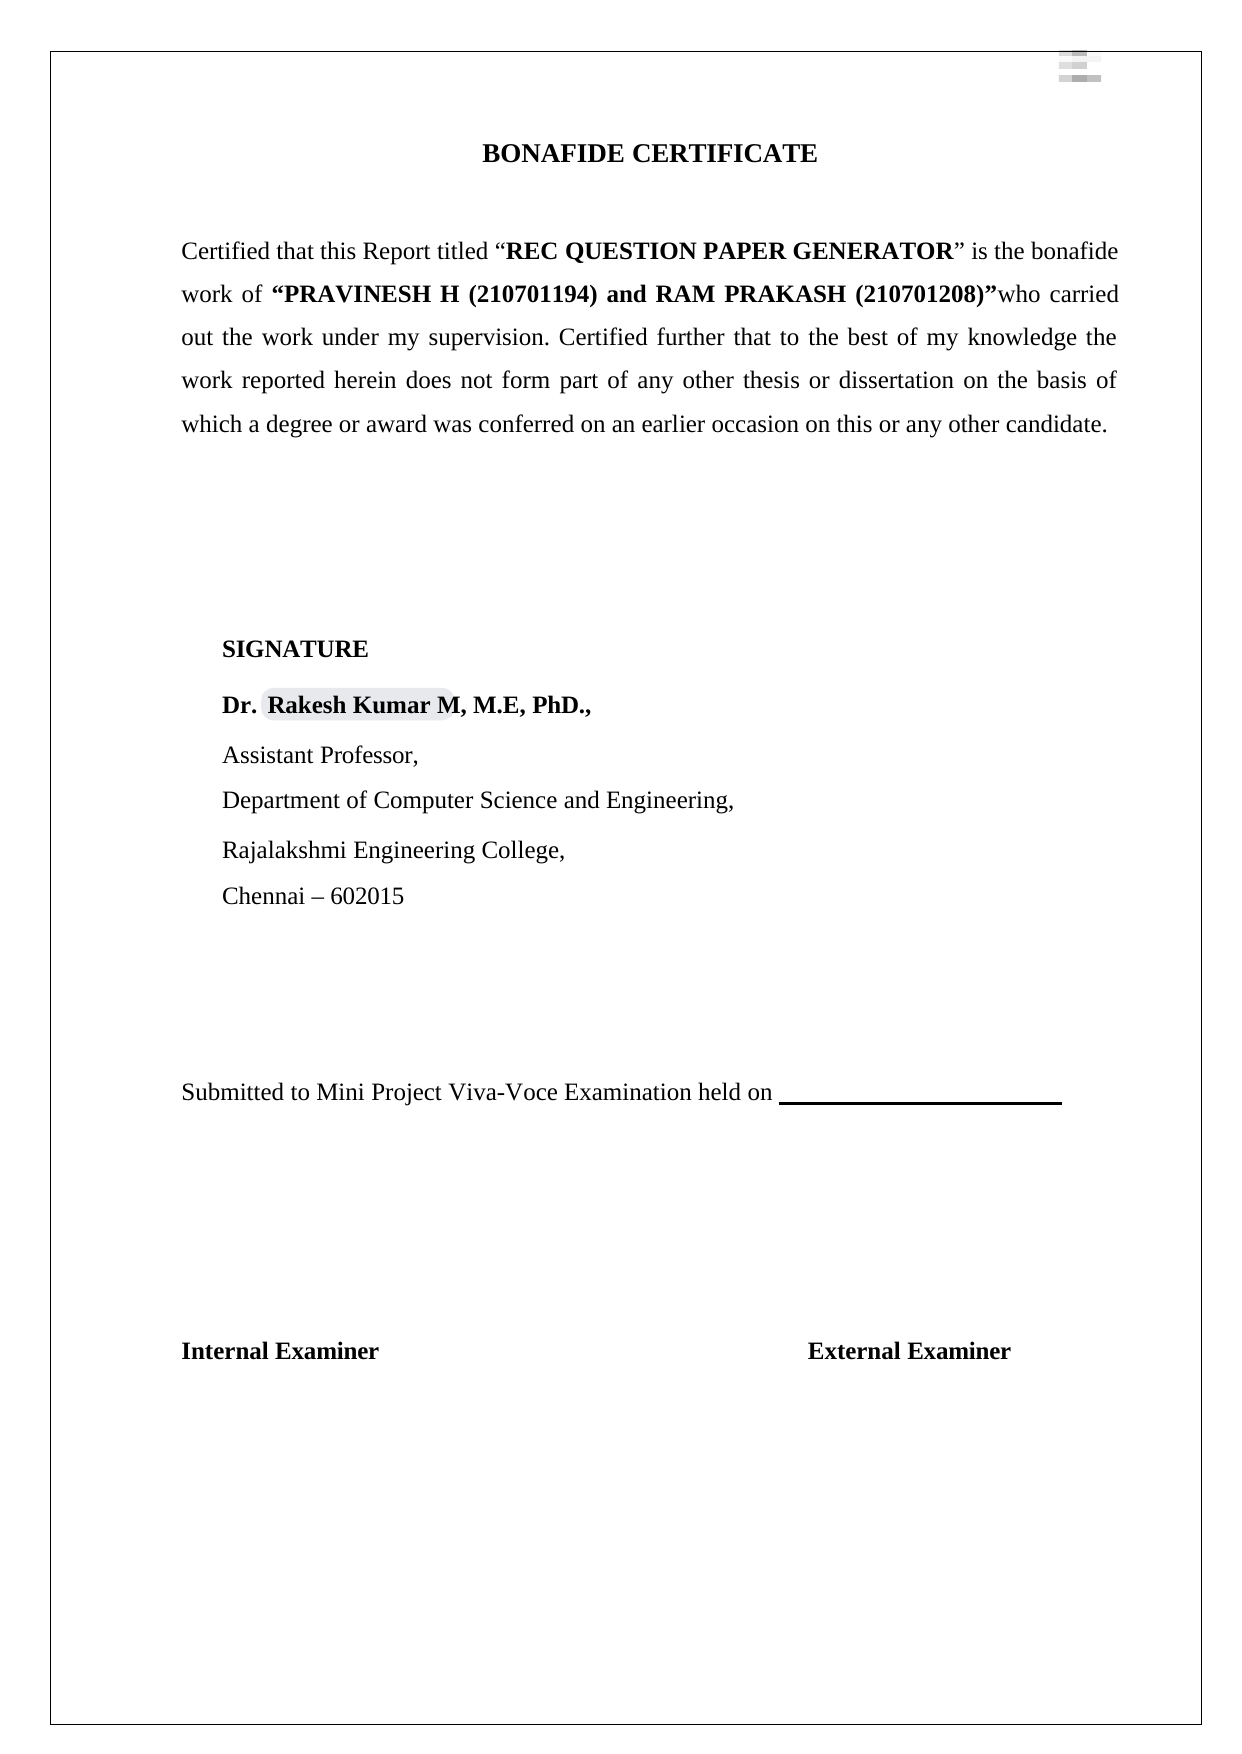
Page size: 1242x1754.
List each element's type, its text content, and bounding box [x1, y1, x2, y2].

subtitle SIGNATURE [222, 634, 1201, 663]
subtitle Internal Examiner External Examiner [181, 1336, 1201, 1364]
text Submitted to Mini Project Viva-Voce Examination held on [181, 1077, 1201, 1106]
picture [1058, 52, 1102, 82]
text BONAFIDE CERTIFICATE [150, 137, 1150, 168]
text Assistant Professor, [222, 740, 1201, 768]
text Certified that this Report titled “REC QUESTION PAPER GENERATOR” is the bonafide work of “PRAVINESH H (210701194) and RAM PRAKASH (210701208)”who carried out the work under my supervision. Certified further that to the best of my knowledge the work reported herein does not form part of any other thesis or dissertation on the basis of which a degree or award was conferred on an earlier occasion on this or any other candidate. [181, 236, 1119, 437]
text Chennai – 602015 [222, 885, 1201, 909]
subtitle Dr. Rakesh Kumar M, M.E, PhD., [222, 690, 1201, 718]
text Department of Computer Science and Engineering, Rajalakshmi Engineering College, [222, 785, 853, 864]
